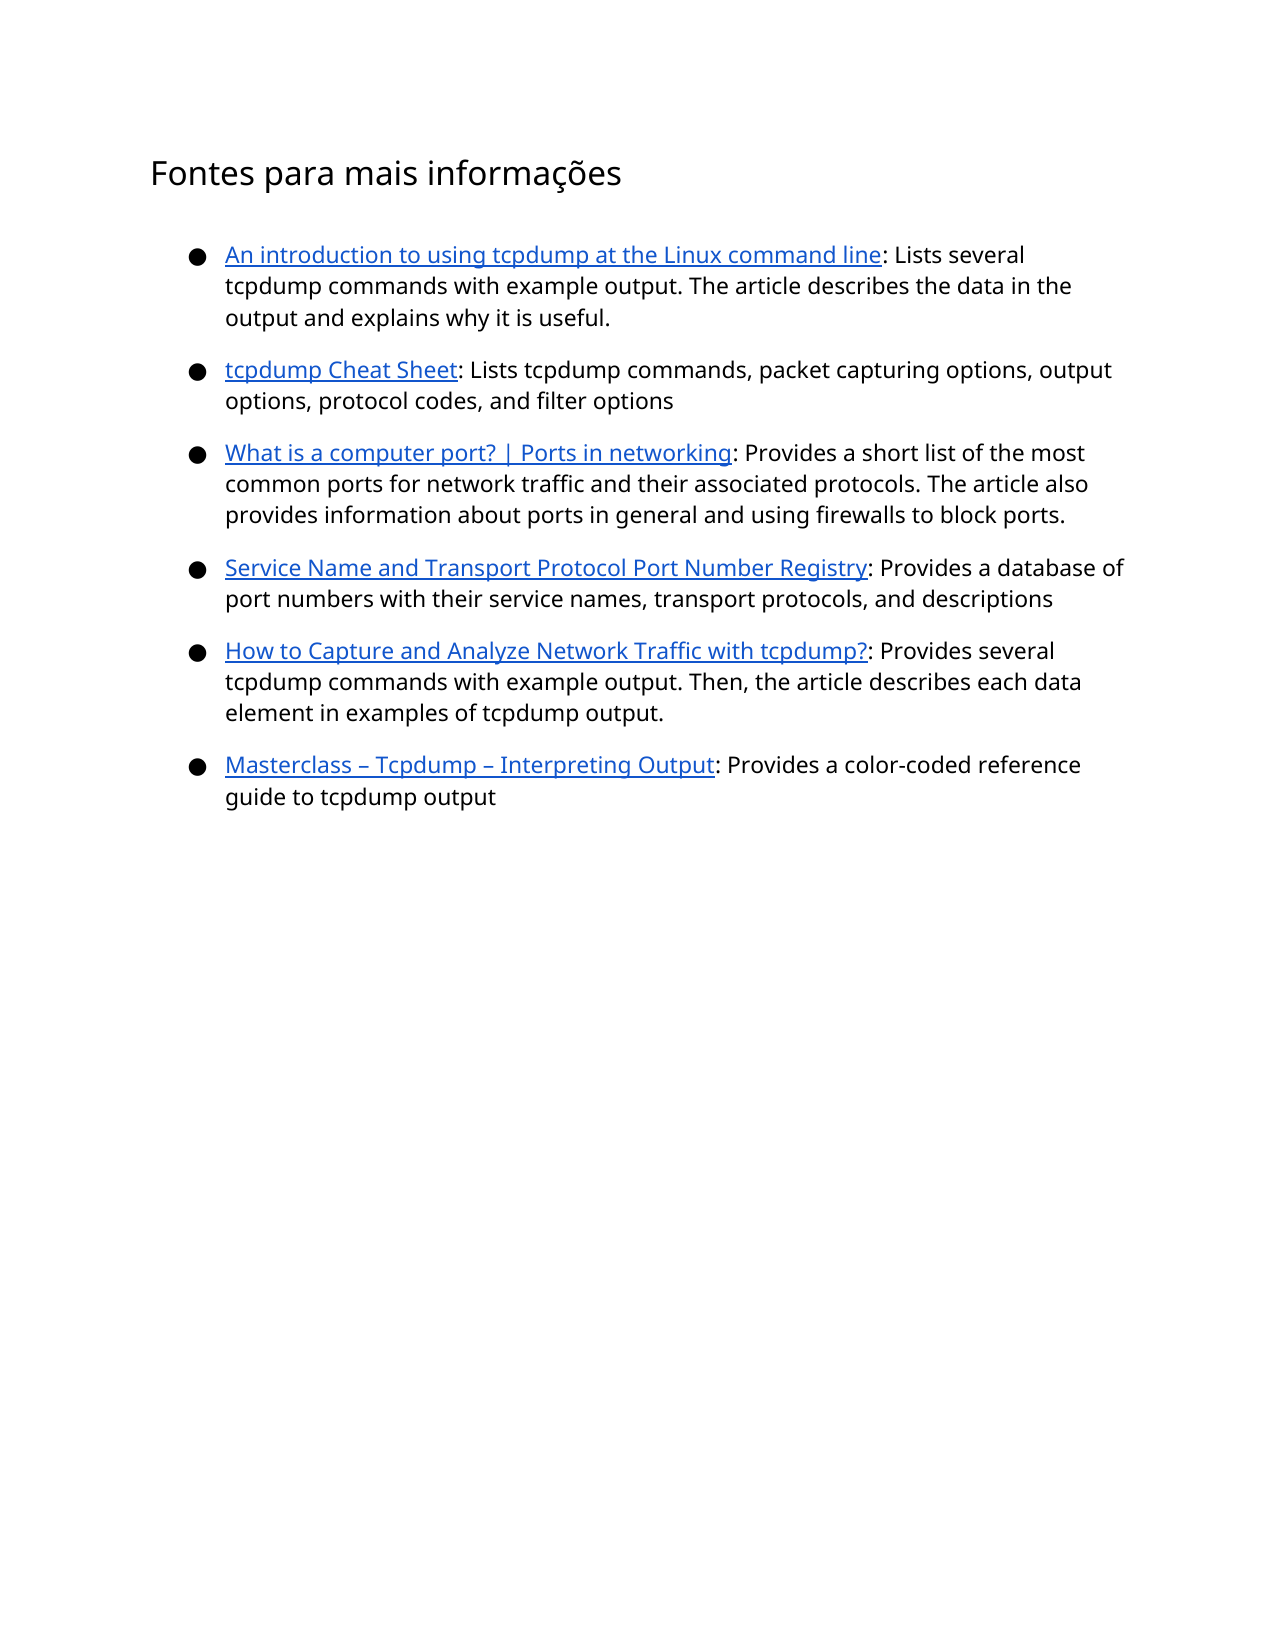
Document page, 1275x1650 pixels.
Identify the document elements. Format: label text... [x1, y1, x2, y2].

list An introduction to using tcpdump at the Linux command line: Lists several tcpdump commands with example output. The article describes the data in the output and explains why it is useful. [187, 239, 1125, 333]
subtitle Fontes para mais informações [150, 150, 1125, 195]
list tcpdump Cheat Sheet: Lists tcpdump commands, packet capturing options, output options, protocol codes, and filter options [187, 353, 1125, 416]
list How to Capture and Analyze Network Traffic with tcpdump?: Provides several tcpdump commands with example output. Then, the article describes each data element in examples of tcpdump output. [187, 635, 1125, 728]
list Service Name and Transport Protocol Port Number Registry: Provides a database of port numbers with their service names, transport protocols, and descriptions [187, 551, 1125, 614]
list What is a computer port? | Ports in networking: Provides a short list of the most common ports for network traffic and their associated protocols. The article also provides information about ports in general and using firewalls to block ports. [187, 437, 1125, 531]
list Masterclass – Tcpdump – Interpreting Output: Provides a color-coded reference guide to tcpdump output [187, 749, 1125, 812]
